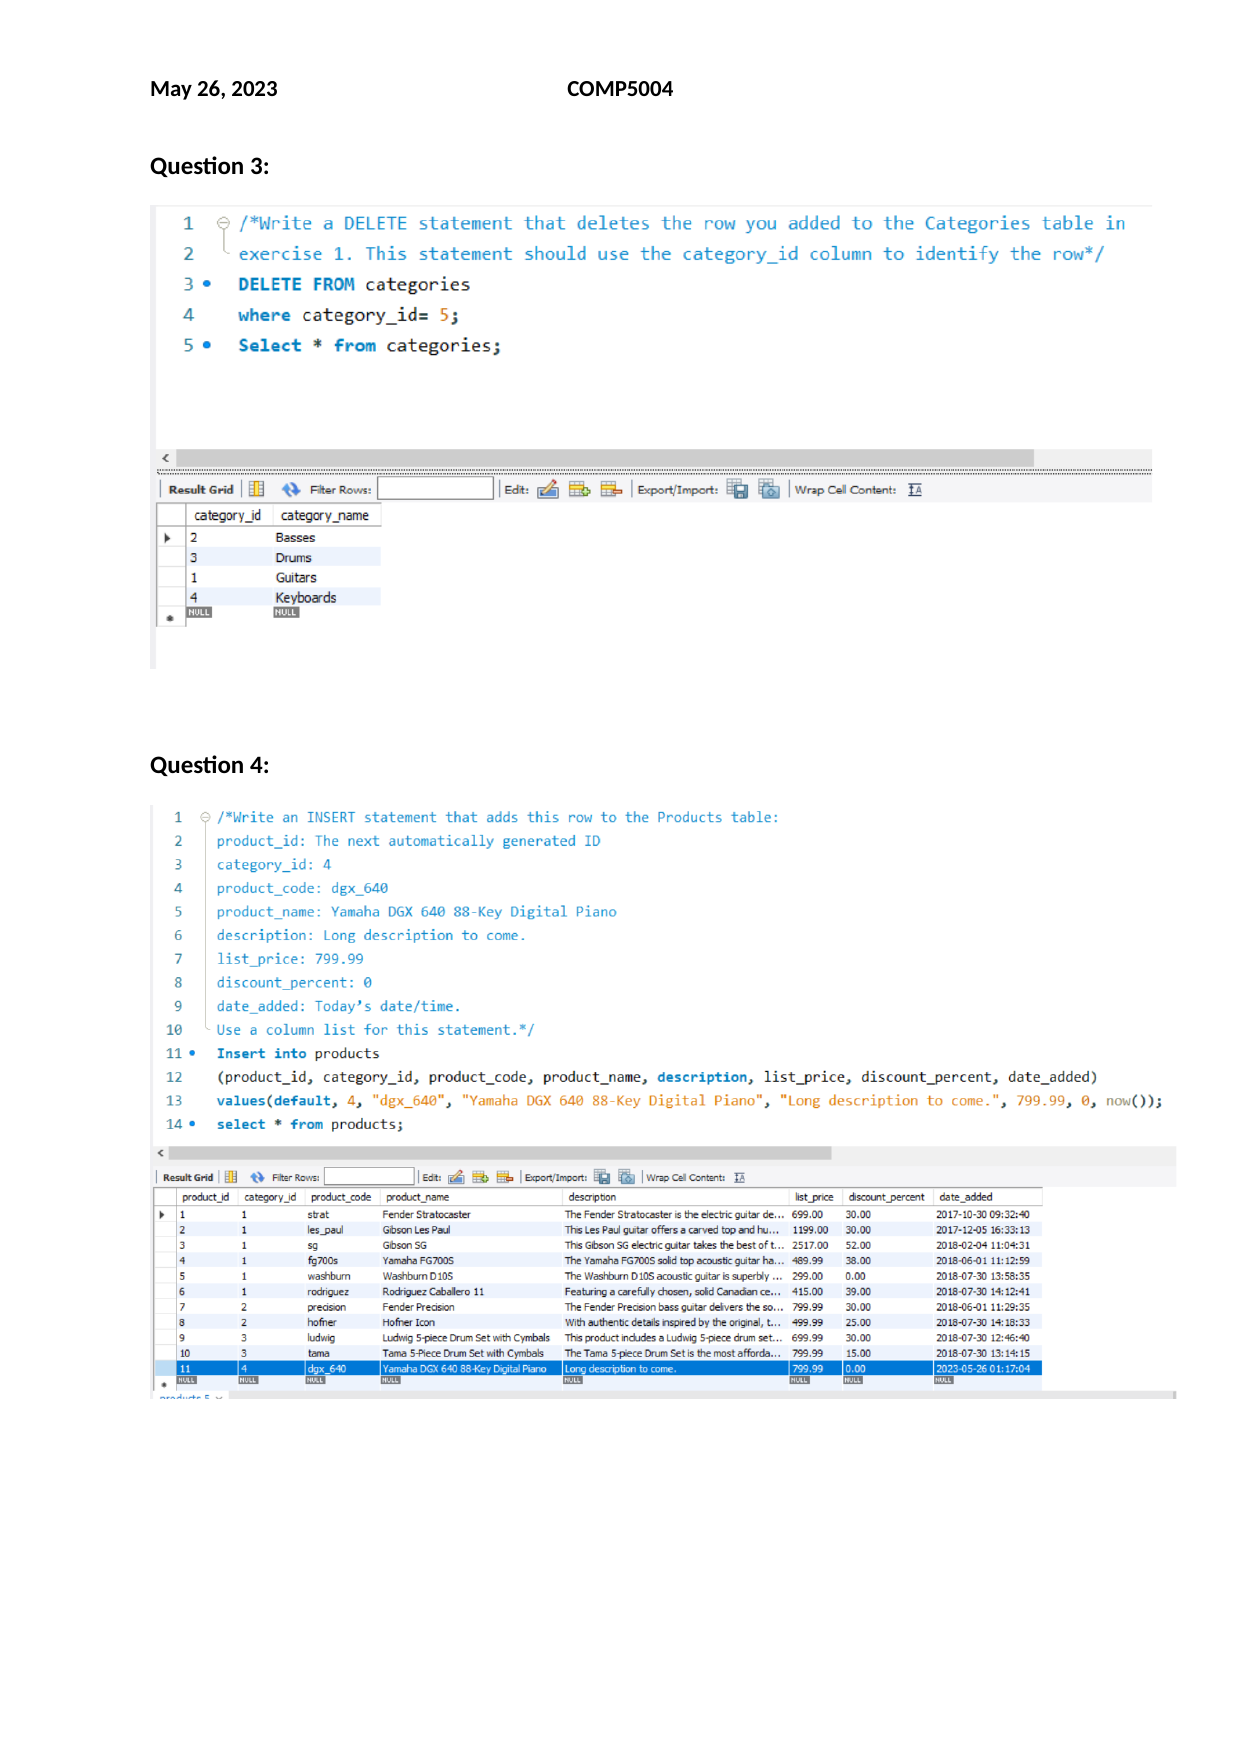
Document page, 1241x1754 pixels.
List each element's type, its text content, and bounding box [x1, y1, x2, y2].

picture [150, 205, 1153, 669]
picture [150, 805, 1177, 1399]
text Question 4: [150, 749, 1090, 780]
text Question 3: [150, 150, 1090, 181]
